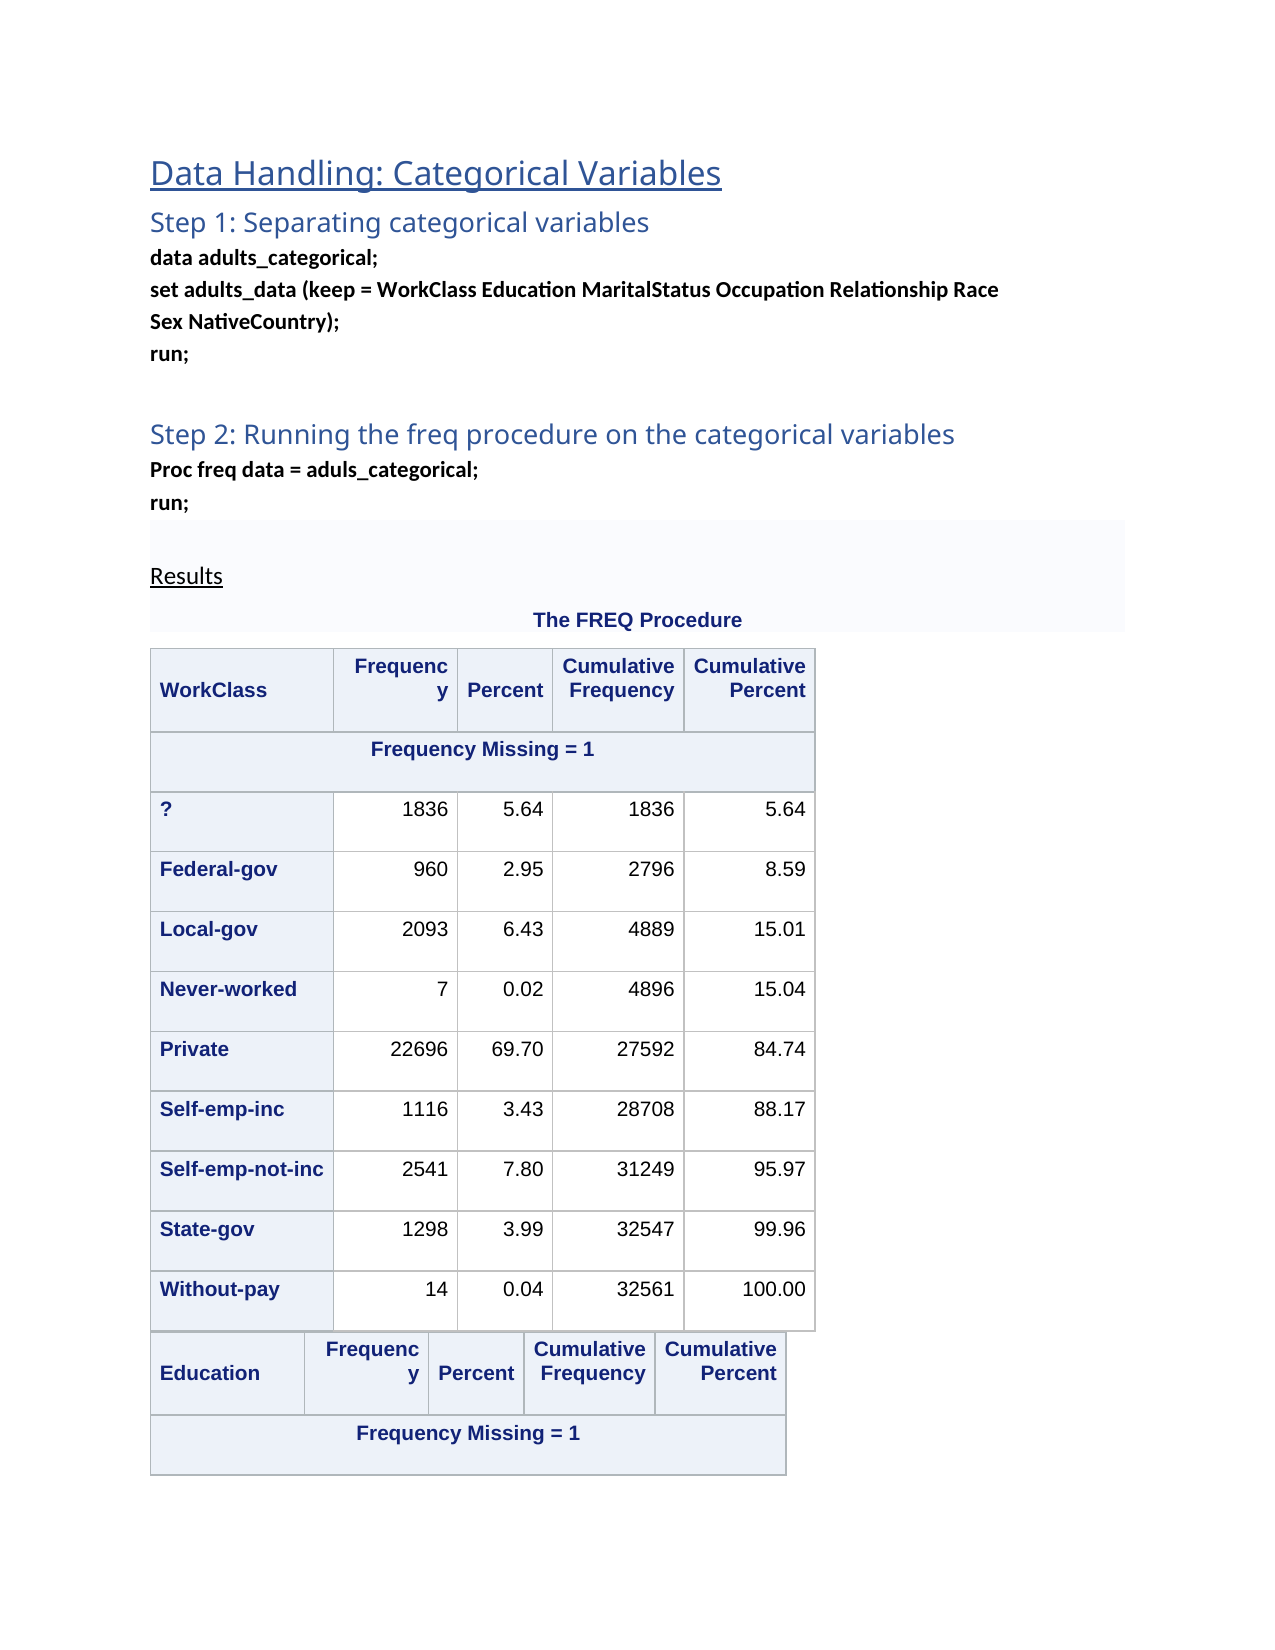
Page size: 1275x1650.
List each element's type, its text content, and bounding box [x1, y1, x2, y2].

table_cell 14 [334, 1272, 457, 1330]
table_cell ? [151, 793, 333, 851]
table_cell Frequency Missing = 1 [151, 733, 814, 791]
text Results [150, 560, 1125, 591]
table_cell 69.70 [458, 1032, 552, 1090]
table_cell 2796 [553, 852, 683, 911]
text set adults_data (keep = WorkClass Education MaritalStatus Occupation Relationship Race [150, 275, 1125, 303]
subtitle Step 1: Separating categorical variables [150, 203, 1125, 240]
table_cell 4896 [553, 972, 683, 1031]
table_cell 99.96 [685, 1212, 814, 1270]
table_header Cumulative Percent [656, 1333, 785, 1414]
table_cell 1836 [334, 793, 457, 851]
table_cell State-gov [151, 1212, 333, 1270]
table_cell Frequency Missing = 1 [151, 1416, 785, 1474]
table_cell 960 [334, 852, 457, 911]
table_cell 31249 [553, 1152, 683, 1210]
text data adults_categorical; [150, 243, 1125, 271]
table_cell 0.02 [458, 972, 552, 1031]
table_header Cumulative Frequency [553, 649, 683, 731]
text The FREQ Procedure [150, 608, 1125, 632]
table_header Education [151, 1333, 304, 1414]
table_cell 1298 [334, 1212, 457, 1270]
table_header Frequency [305, 1333, 428, 1414]
table_cell 2.95 [458, 852, 552, 911]
table_header WorkClass [151, 649, 333, 731]
table_cell 2541 [334, 1152, 457, 1210]
table_cell Self-emp-not-inc [151, 1152, 333, 1210]
table_cell 32561 [553, 1272, 683, 1330]
table_cell 15.01 [685, 912, 814, 971]
table_cell 7 [334, 972, 457, 1031]
table_cell 5.64 [685, 793, 814, 851]
table_cell Private [151, 1032, 333, 1090]
table_cell 84.74 [685, 1032, 814, 1090]
table_cell 5.64 [458, 793, 552, 851]
text Proc freq data = aduls_categorical; [150, 455, 1125, 483]
table_cell 6.43 [458, 912, 552, 971]
text run; [150, 339, 1125, 367]
table_cell Never-worked [151, 972, 333, 1031]
table_cell 28708 [553, 1092, 683, 1150]
table_cell 1116 [334, 1092, 457, 1150]
table_cell 88.17 [685, 1092, 814, 1150]
table_cell 2093 [334, 912, 457, 971]
text run; [150, 488, 1125, 516]
table_header Percent [429, 1333, 523, 1414]
subtitle Data Handling: Categorical Variables [150, 150, 1125, 195]
text Sex NativeCountry); [150, 307, 1125, 335]
table_cell 1836 [553, 793, 683, 851]
table_header Cumulative Percent [685, 649, 814, 731]
table_cell 100.00 [685, 1272, 814, 1330]
table_cell Without-pay [151, 1272, 333, 1330]
table_cell Local-gov [151, 912, 333, 971]
table_cell 3.43 [458, 1092, 552, 1150]
table_cell Self-emp-inc [151, 1092, 333, 1150]
table_cell 22696 [334, 1032, 457, 1090]
table_cell 7.80 [458, 1152, 552, 1210]
table_cell Federal-gov [151, 852, 333, 911]
table_header Frequency [334, 649, 457, 731]
table_header Cumulative Frequency [525, 1333, 654, 1414]
table_header Percent [458, 649, 552, 731]
table_cell 95.97 [685, 1152, 814, 1210]
table_cell 3.99 [458, 1212, 552, 1270]
table_cell 8.59 [685, 852, 814, 911]
subtitle Step 2: Running the freq procedure on the categorical variables [150, 416, 1125, 452]
table_cell 15.04 [685, 972, 814, 1031]
table_cell 32547 [553, 1212, 683, 1270]
table_cell 4889 [553, 912, 683, 971]
table_cell 27592 [553, 1032, 683, 1090]
table_cell 0.04 [458, 1272, 552, 1330]
